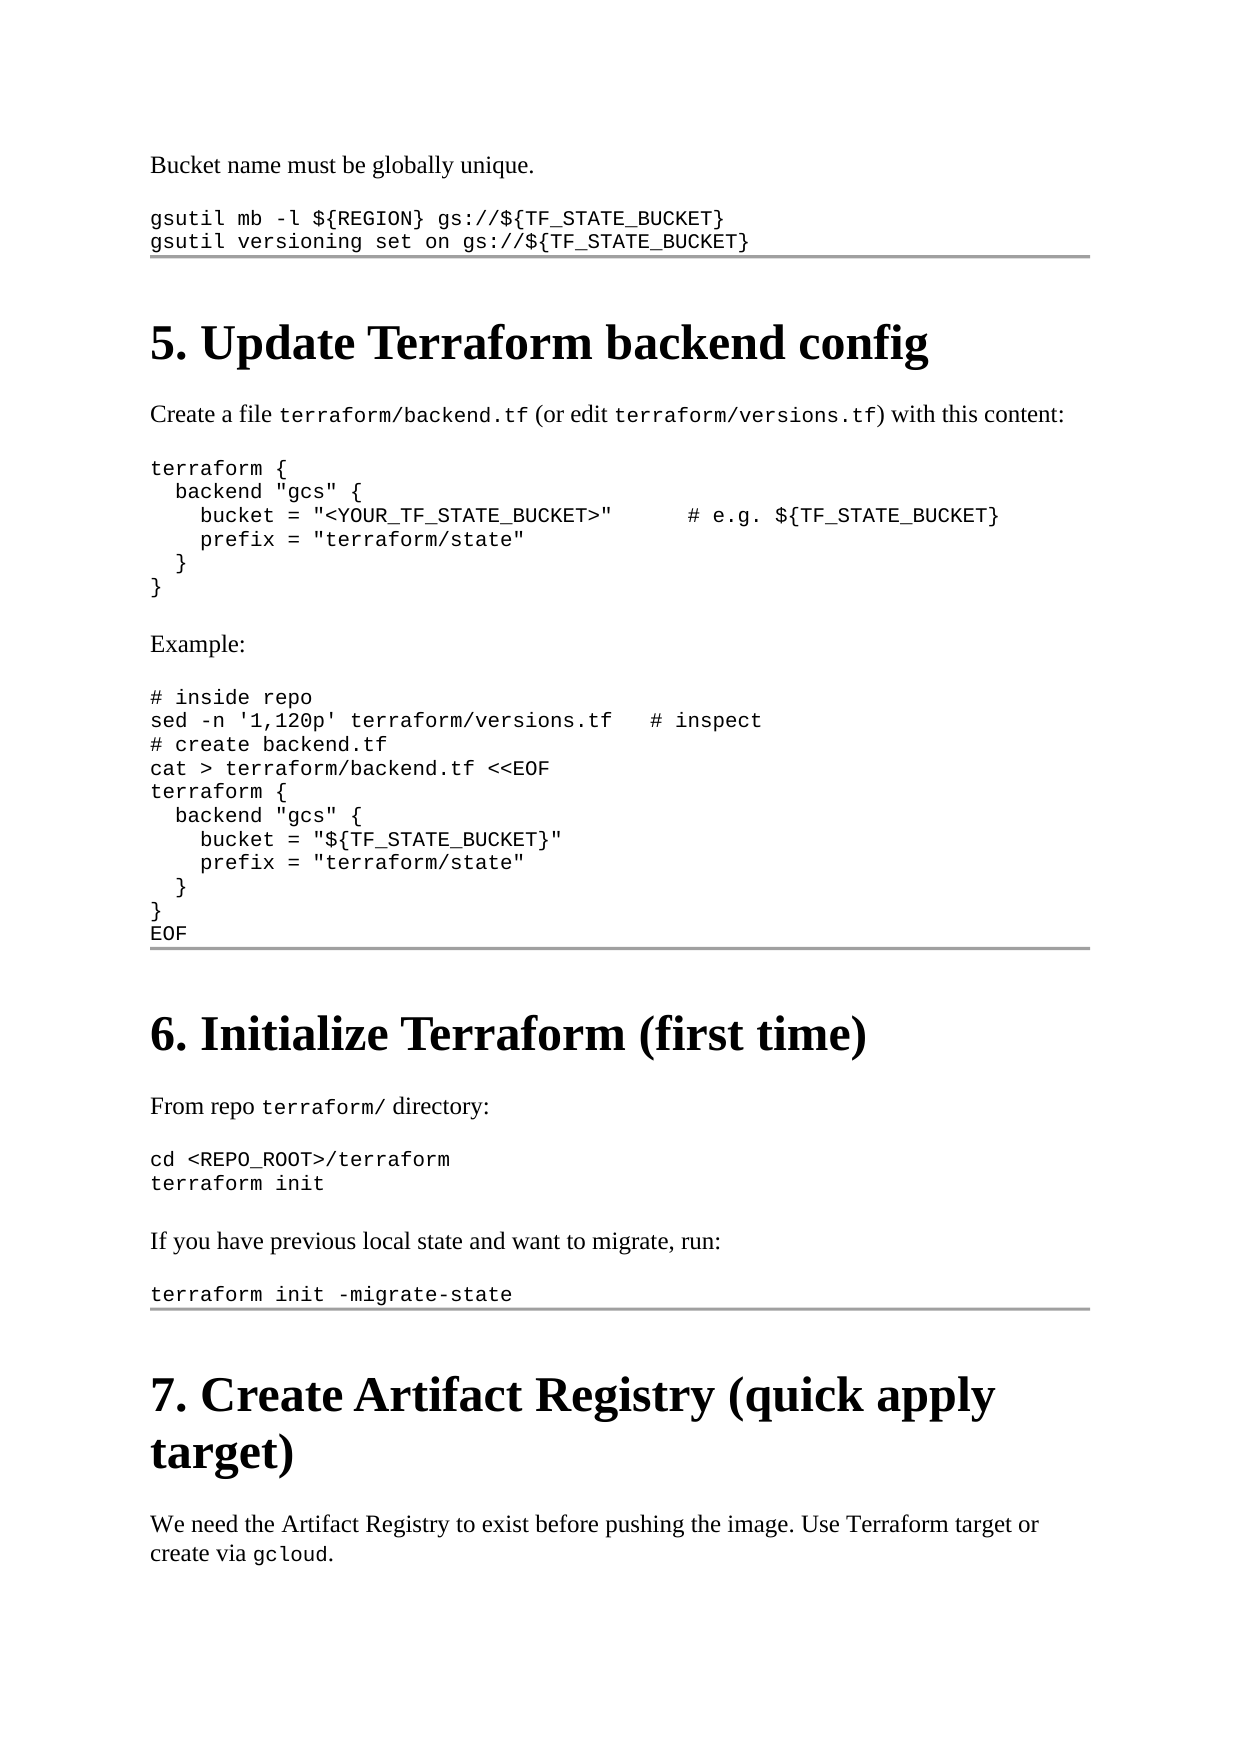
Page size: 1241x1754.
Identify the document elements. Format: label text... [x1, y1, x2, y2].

text 7. Create Artifact Registry (quick apply target) [150, 1365, 1090, 1480]
text terraform { [150, 781, 1090, 805]
text terraform init [150, 1173, 1090, 1197]
text prefix = "terraform/state" [150, 852, 1090, 876]
text } [150, 899, 1090, 923]
text sed -n '1,120p' terraform/versions.tf # inspect [150, 710, 1090, 734]
text backend "gcs" { [150, 805, 1090, 829]
text If you have previous local state and want to migrate, run: [150, 1226, 1090, 1255]
text cd <REPO_ROOT>/terraform [150, 1149, 1090, 1173]
text bucket = "${TF_STATE_BUCKET}" [150, 829, 1090, 852]
text From repo terraform/ directory: [150, 1091, 1090, 1120]
text gsutil mb -l ${REGION} gs://${TF_STATE_BUCKET} [150, 208, 1090, 232]
text # inside repo [150, 687, 1090, 710]
text cat > terraform/backend.tf <<EOF [150, 758, 1090, 781]
text Create a file terraform/backend.tf (or edit terraform/versions.tf) with this content: [150, 399, 1090, 429]
text 5. Update Terraform backend config [150, 312, 1090, 370]
text terraform init -migrate-state [150, 1284, 1090, 1307]
text # create backend.tf [150, 734, 1090, 758]
text Bucket name must be globally unique. [150, 150, 1090, 179]
text 6. Initialize Terraform (first time) [150, 1004, 1090, 1062]
text Example: [150, 629, 1090, 658]
text } [150, 876, 1090, 899]
text terraform { [150, 458, 1090, 481]
text bucket = "<YOUR_TF_STATE_BUCKET>" # e.g. ${TF_STATE_BUCKET} [150, 505, 1090, 529]
text We need the Artifact Registry to exist before pushing the image. Use Terraform target or create via gcloud. [150, 1509, 1090, 1567]
text EOF [150, 923, 1090, 946]
text prefix = "terraform/state" [150, 529, 1090, 552]
text backend "gcs" { [150, 481, 1090, 505]
text gsutil versioning set on gs://${TF_STATE_BUCKET} [150, 232, 1090, 255]
text } [150, 552, 1090, 576]
text } [150, 576, 1090, 600]
